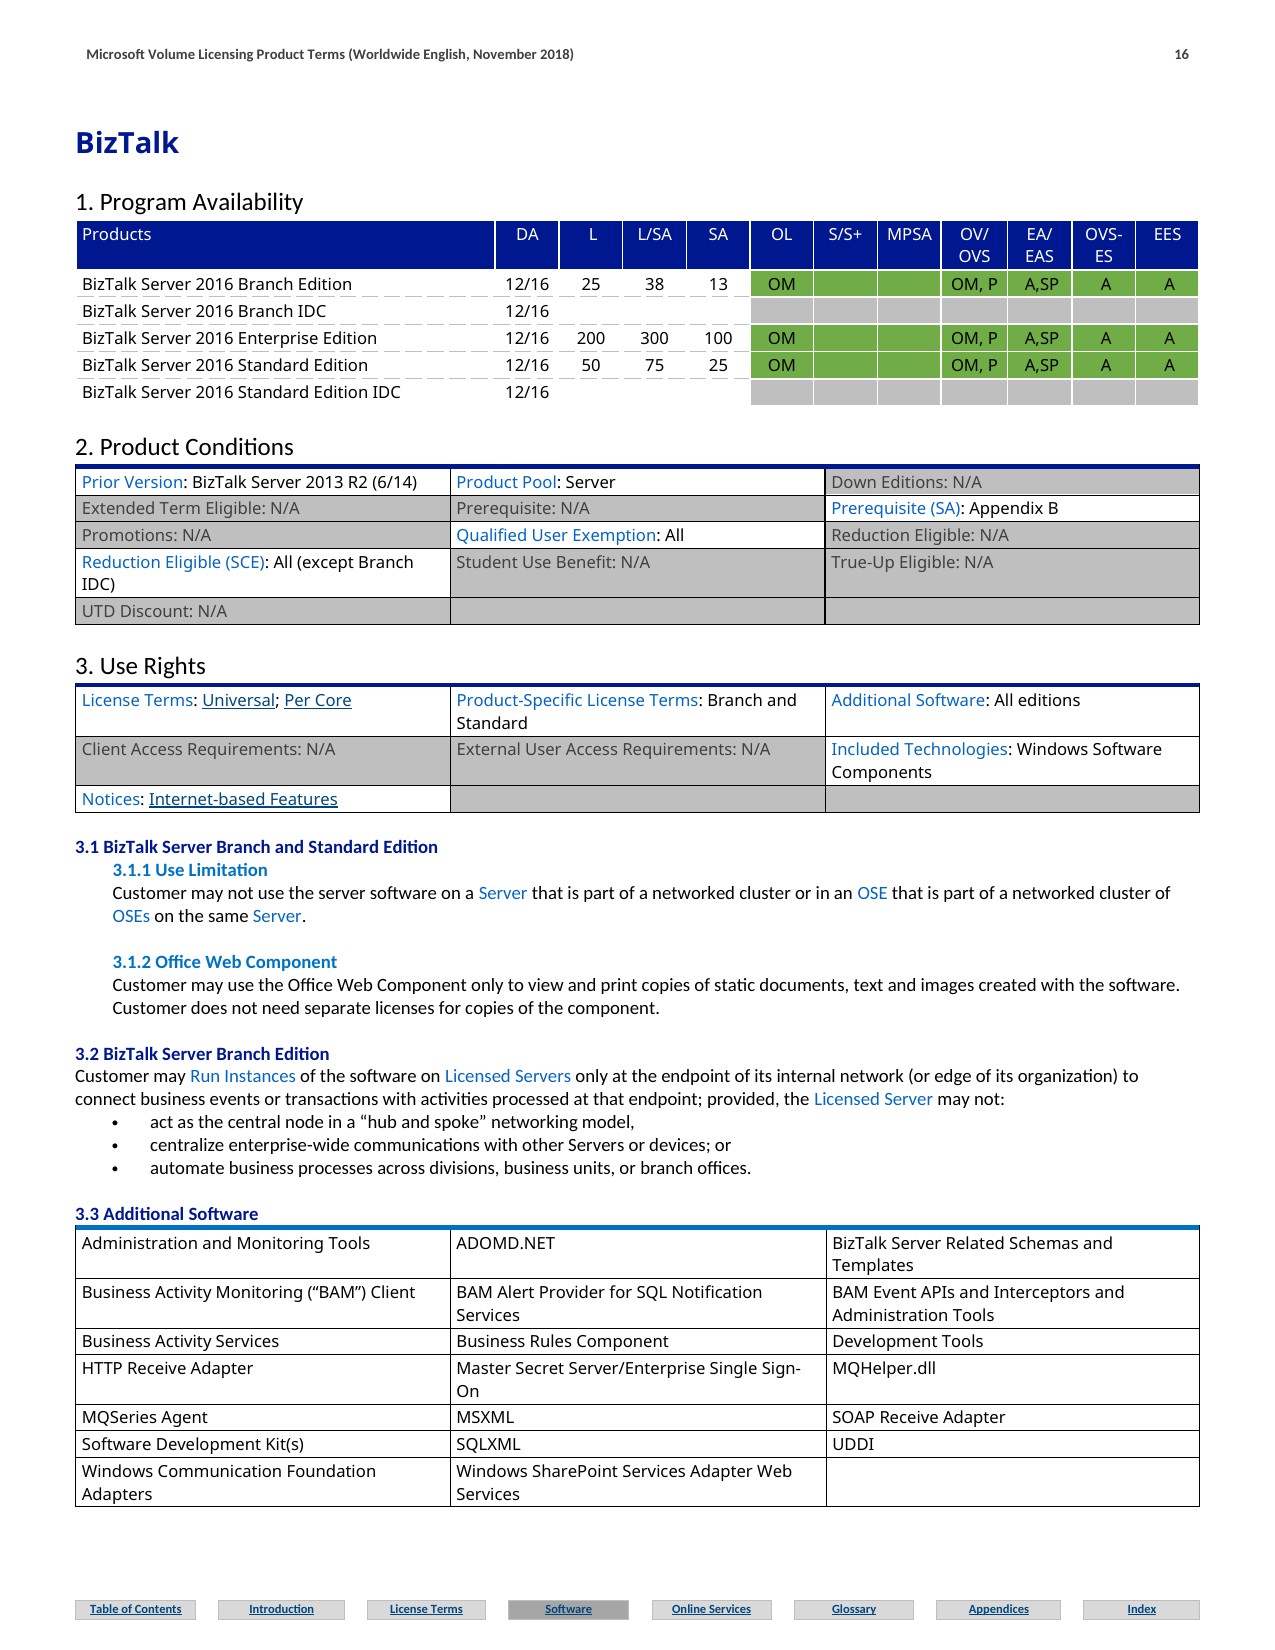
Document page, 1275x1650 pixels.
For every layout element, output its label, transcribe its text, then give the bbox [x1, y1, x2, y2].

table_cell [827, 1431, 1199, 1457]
subtitle 3.3 Additional Software [75, 1202, 1200, 1225]
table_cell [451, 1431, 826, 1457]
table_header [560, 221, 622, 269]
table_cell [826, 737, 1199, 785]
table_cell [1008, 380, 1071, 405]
list centralize enterprise-wide communications with other Servers or devices; or [112, 1133, 1200, 1156]
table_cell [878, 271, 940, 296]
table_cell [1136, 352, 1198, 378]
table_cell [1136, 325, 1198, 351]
subtitle BizTalk [75, 122, 1200, 162]
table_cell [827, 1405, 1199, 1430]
list 3. Use Rights [75, 650, 1200, 680]
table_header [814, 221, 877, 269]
list Customer may use the Office Web Component only to view and print copies of static documents, text and images created with the software. Customer does not need separate licenses for copies of the component. [112, 973, 1200, 1019]
subtitle 3.1.2 Office Web Component [112, 950, 1200, 973]
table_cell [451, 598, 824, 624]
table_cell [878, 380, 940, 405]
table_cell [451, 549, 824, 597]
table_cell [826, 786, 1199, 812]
list automate business processes across divisions, business units, or branch offices. [112, 1156, 1200, 1179]
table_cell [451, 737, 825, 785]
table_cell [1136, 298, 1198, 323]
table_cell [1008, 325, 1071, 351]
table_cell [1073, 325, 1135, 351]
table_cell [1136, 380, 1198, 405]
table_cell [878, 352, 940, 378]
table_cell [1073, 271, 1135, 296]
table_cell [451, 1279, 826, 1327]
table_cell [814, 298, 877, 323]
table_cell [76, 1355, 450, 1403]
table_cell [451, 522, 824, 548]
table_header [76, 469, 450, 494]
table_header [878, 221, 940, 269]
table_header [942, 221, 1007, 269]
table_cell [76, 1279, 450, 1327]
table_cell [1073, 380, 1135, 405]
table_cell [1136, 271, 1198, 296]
list 1. Program Availability [75, 187, 1200, 217]
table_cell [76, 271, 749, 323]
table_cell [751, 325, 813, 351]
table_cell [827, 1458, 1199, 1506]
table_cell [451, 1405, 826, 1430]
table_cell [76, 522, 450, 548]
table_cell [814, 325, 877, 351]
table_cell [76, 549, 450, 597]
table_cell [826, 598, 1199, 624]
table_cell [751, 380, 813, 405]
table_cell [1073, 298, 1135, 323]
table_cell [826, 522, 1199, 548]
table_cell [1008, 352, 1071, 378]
subtitle 3.1.1 Use Limitation [112, 858, 1200, 881]
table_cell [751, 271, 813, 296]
list act as the central node in a “hub and spoke” networking model, [112, 1111, 1200, 1133]
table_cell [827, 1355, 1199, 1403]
list Customer may not use the server software on a Server that is part of a networked cluster or in an OSE that is part of a networked cluster of OSEs on the same Server. [112, 881, 1200, 927]
list 2. Product Conditions [75, 432, 1200, 462]
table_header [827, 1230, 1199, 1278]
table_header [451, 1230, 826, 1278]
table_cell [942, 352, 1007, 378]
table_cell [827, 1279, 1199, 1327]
subtitle 3.1 BizTalk Server Branch and Standard Edition [75, 836, 1200, 858]
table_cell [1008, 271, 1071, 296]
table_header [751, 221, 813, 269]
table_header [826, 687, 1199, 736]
subtitle 3.2 BizTalk Server Branch Edition [75, 1042, 1200, 1065]
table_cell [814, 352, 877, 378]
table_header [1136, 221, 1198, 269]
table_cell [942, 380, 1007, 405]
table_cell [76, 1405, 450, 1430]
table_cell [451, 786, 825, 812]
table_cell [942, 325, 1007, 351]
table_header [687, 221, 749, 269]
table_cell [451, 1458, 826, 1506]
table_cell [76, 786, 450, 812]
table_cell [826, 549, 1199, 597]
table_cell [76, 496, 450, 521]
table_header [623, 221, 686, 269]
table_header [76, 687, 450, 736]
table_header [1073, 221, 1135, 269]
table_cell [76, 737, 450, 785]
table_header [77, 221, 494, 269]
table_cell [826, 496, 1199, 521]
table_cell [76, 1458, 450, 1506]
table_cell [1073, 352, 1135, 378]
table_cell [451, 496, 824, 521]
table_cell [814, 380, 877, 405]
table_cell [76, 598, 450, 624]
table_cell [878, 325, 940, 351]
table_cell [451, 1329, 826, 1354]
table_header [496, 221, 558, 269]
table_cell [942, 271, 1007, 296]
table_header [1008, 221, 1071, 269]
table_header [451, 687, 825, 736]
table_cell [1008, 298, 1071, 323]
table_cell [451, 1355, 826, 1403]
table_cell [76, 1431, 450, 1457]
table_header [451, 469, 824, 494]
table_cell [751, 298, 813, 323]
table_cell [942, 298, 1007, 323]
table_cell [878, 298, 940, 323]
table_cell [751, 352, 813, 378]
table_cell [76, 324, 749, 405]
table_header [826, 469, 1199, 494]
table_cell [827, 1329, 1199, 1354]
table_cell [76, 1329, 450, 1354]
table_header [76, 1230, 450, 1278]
list Customer may Run Instances of the software on Licensed Servers only at the endpoint of its internal network (or edge of its organization) to connect business events or transactions with activities processed at that endpoint; provided, the Licensed Server may not: [75, 1065, 1200, 1111]
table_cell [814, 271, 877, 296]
